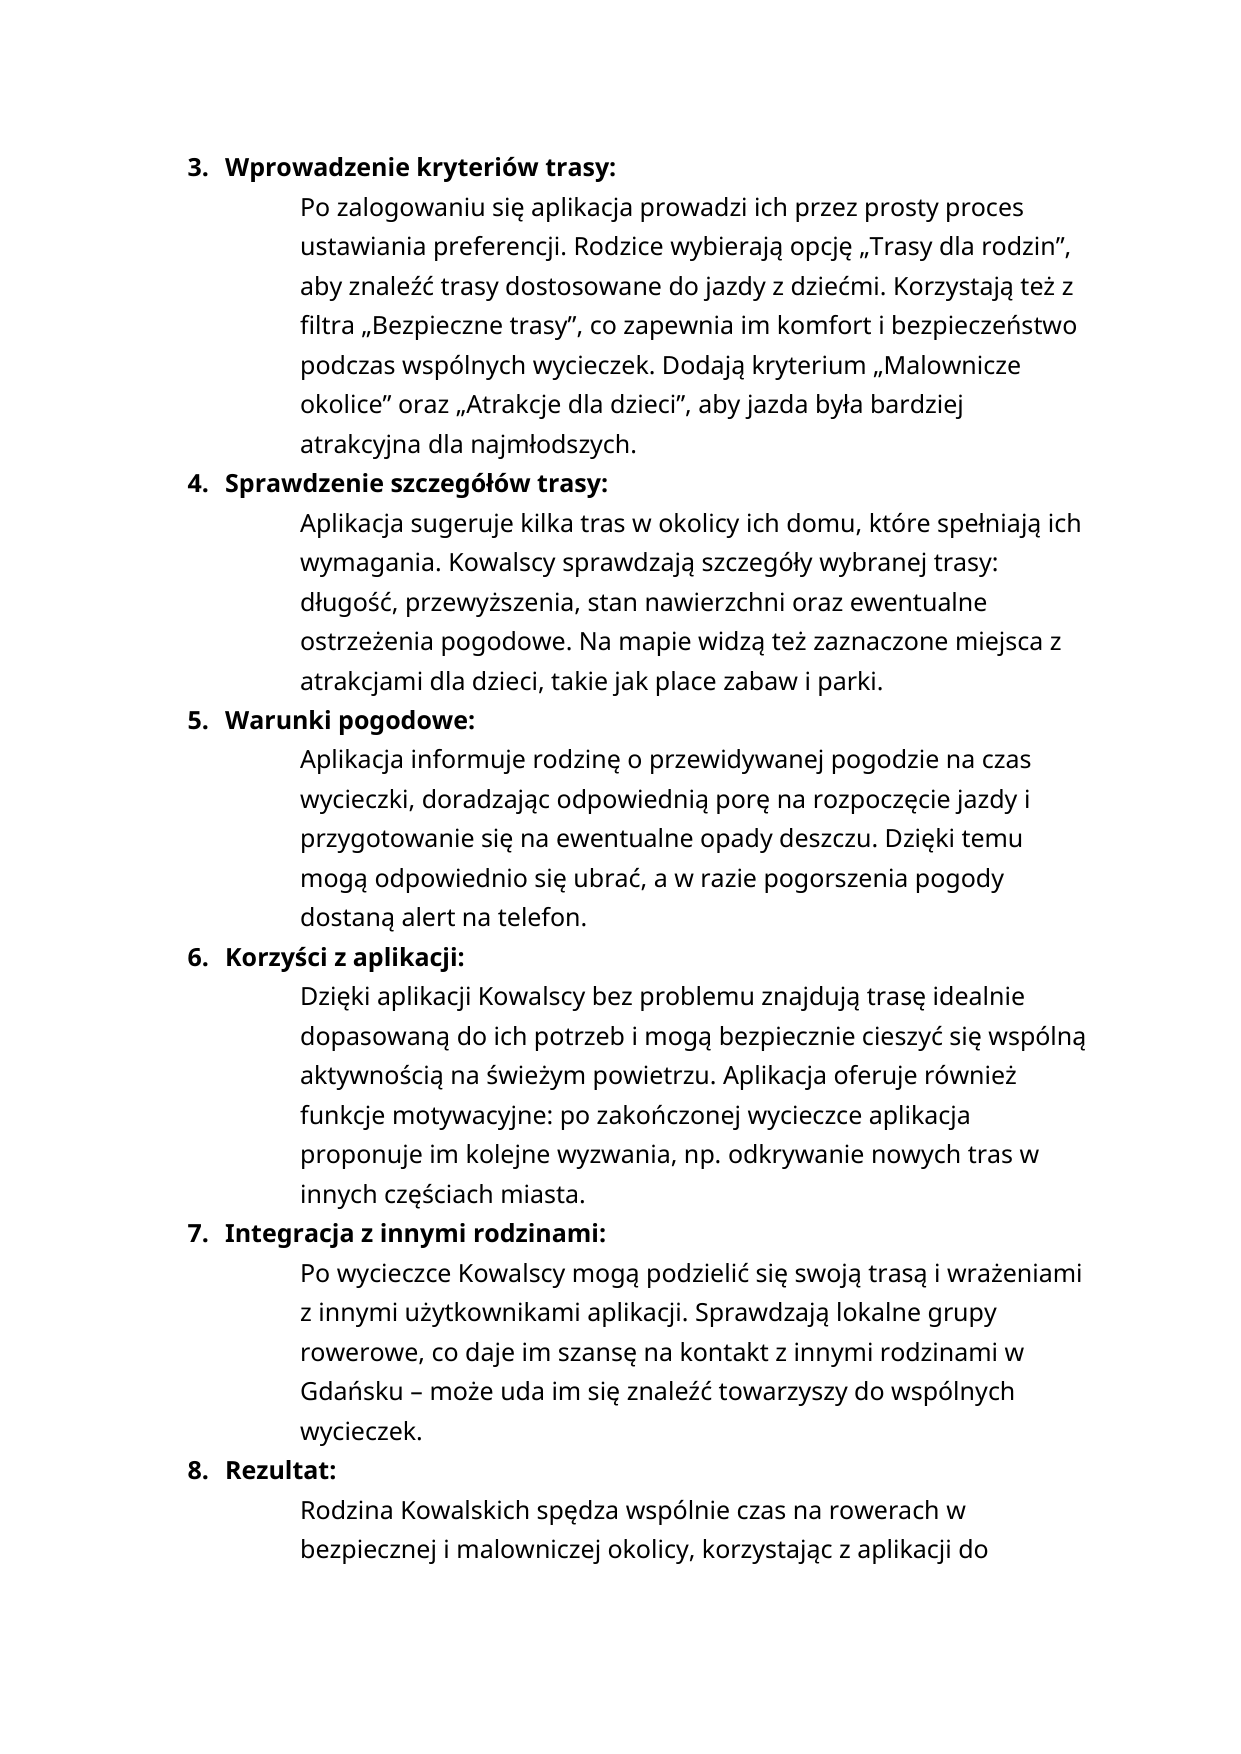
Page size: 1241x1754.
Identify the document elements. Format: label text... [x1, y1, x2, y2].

list Po zalogowaniu się aplikacja prowadzi ich przez prosty proces ustawiania preferencji. Rodzice wybierają opcję „Trasy dla rodzin”, aby znaleźć trasy dostosowane do jazdy z dziećmi. Korzystają też z filtra „Bezpieczne trasy”, co zapewnia im komfort i bezpieczeństwo podczas wspólnych wycieczek. Dodają kryterium „Malownicze okolice” oraz „Atrakcje dla dzieci”, aby jazda była bardziej atrakcyjna dla najmłodszych. [300, 189, 1090, 460]
list Integracja z innymi rodzinami: [187, 1216, 1090, 1250]
list Wprowadzenie kryteriów trasy: [187, 150, 1090, 184]
list Po wycieczce Kowalscy mogą podzielić się swoją trasą i wrażeniami z innymi użytkownikami aplikacji. Sprawdzają lokalne grupy rowerowe, co daje im szansę na kontakt z innymi rodzinami w Gdańsku – może uda im się znaleźć towarzyszy do wspólnych wycieczek. [300, 1255, 1090, 1447]
list Dzięki aplikacji Kowalscy bez problemu znajdują trasę idealnie dopasowaną do ich potrzeb i mogą bezpiecznie cieszyć się wspólną aktywnością na świeżym powietrzu. Aplikacja oferuje również funkcje motywacyjne: po zakończonej wycieczce aplikacja proponuje im kolejne wyzwania, np. odkrywanie nowych tras w innych częściach miasta. [300, 979, 1090, 1211]
list Aplikacja sugeruje kilka tras w okolicy ich domu, które spełniają ich wymagania. Kowalscy sprawdzają szczegóły wybranej trasy: długość, przewyższenia, stan nawierzchni oraz ewentualne ostrzeżenia pogodowe. Na mapie widzą też zaznaczone miejsca z atrakcjami dla dzieci, takie jak place zabaw i parki. [300, 505, 1090, 697]
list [300, 1492, 1090, 1566]
list Sprawdzenie szczegółów trasy: [187, 466, 1090, 500]
list Aplikacja informuje rodzinę o przewidywanej pogodzie na czas wycieczki, doradzając odpowiednią porę na rozpoczęcie jazdy i przygotowanie się na ewentualne opady deszczu. Dzięki temu mogą odpowiednio się ubrać, a w razie pogorszenia pogody dostaną alert na telefon. [300, 742, 1090, 934]
list Korzyści z aplikacji: [187, 939, 1090, 974]
list Warunki pogodowe: [187, 703, 1090, 737]
list Rezultat: [187, 1453, 1090, 1487]
